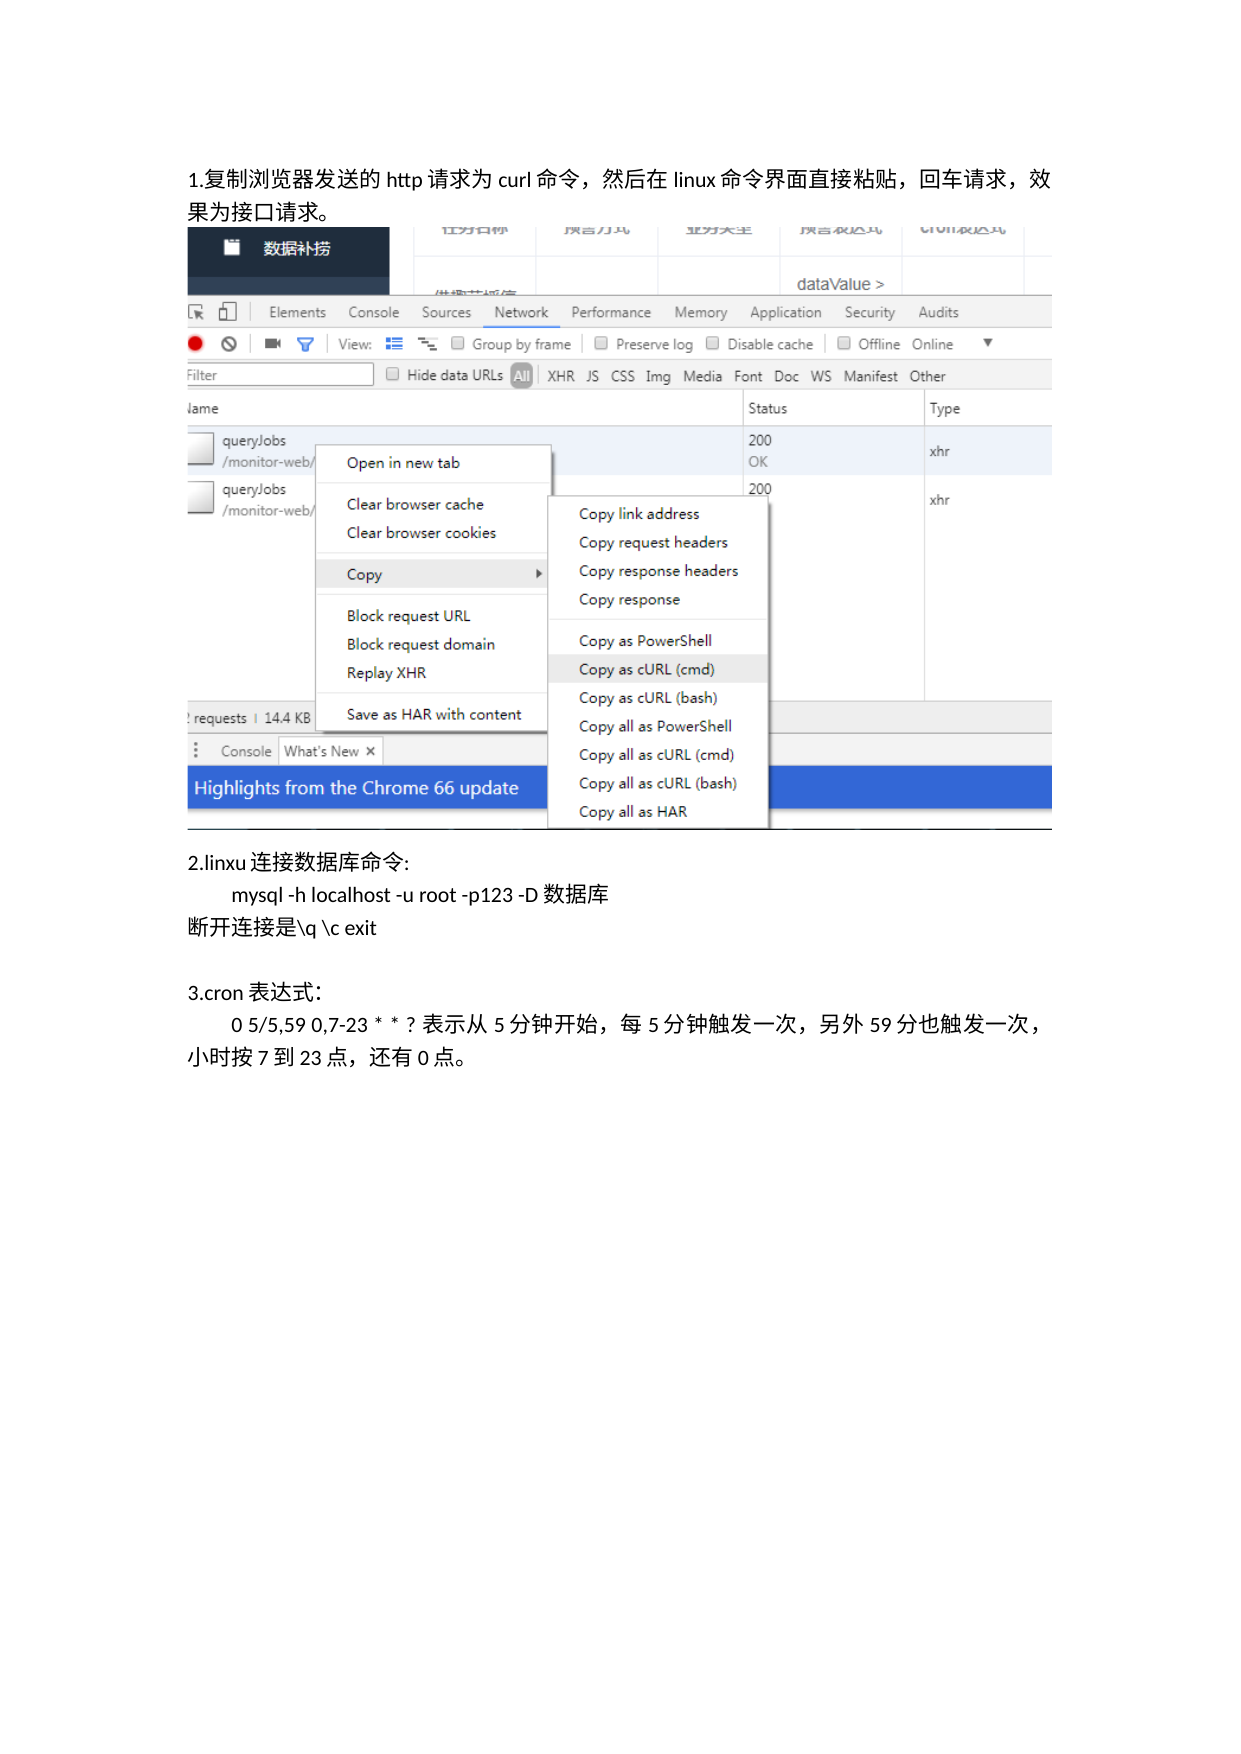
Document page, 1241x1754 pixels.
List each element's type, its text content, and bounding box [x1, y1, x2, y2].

text 1.复制浏览器发送的http请求为curl命令，然后在linux命令界面直接粘贴，回车请求，效果为接口请求。 [187, 162, 1053, 227]
picture [187, 227, 1052, 830]
list mysql -h localhost -u root -p123 -D 数据库 [187, 877, 1053, 909]
list cron表达式： [187, 974, 1053, 1007]
list 断开连接是\q \c exit [187, 909, 1053, 942]
list 0 5/5,59 0,7-23 * * ? 表示从5分钟开始，每5分钟触发一次，另外59分也触发一次，小时按7到23点，还有0点。 [187, 1007, 1053, 1072]
list linxu连接数据库命令: [187, 844, 1053, 877]
